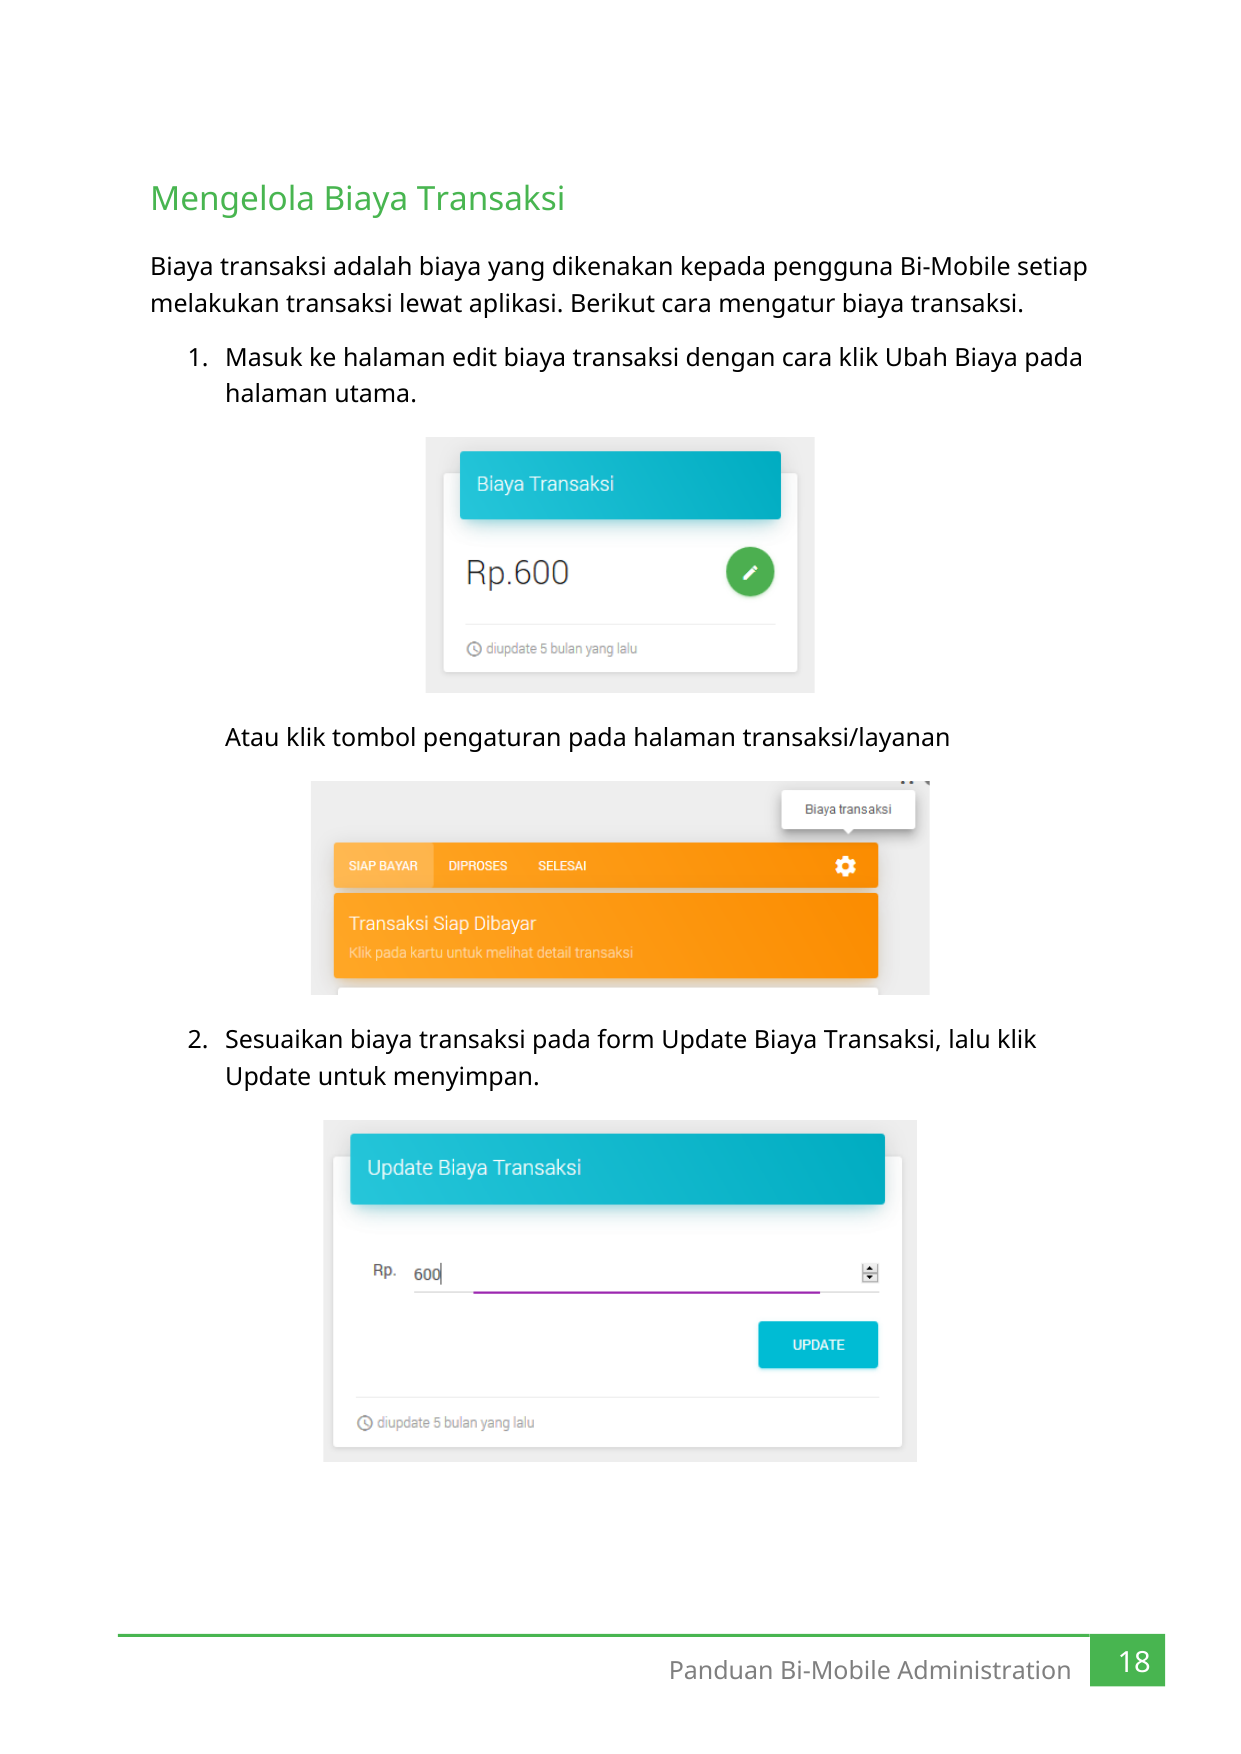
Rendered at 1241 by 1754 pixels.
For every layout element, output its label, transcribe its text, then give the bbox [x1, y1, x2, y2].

list Masuk ke halaman edit biaya transaksi dengan cara klik Ubah Biaya pada halaman utama. [187, 339, 1090, 410]
picture [310, 781, 930, 995]
list Atau klik tombol pengaturan pada halaman transaksi/layanan [225, 720, 1090, 754]
text Biaya transaksi adalah biaya yang dikenakan kepada pengguna Bi-Mobile setiap melakukan transaksi lewat aplikasi. Berikut cara mengatur biaya transaksi. [150, 249, 1090, 320]
picture [425, 437, 815, 693]
list Sesuaikan biaya transaksi pada form Update Biaya Transaksi, lalu klik Update untuk menyimpan. [187, 1022, 1090, 1093]
subtitle Mengelola Biaya Transaksi [150, 175, 1090, 220]
picture [323, 1120, 917, 1462]
